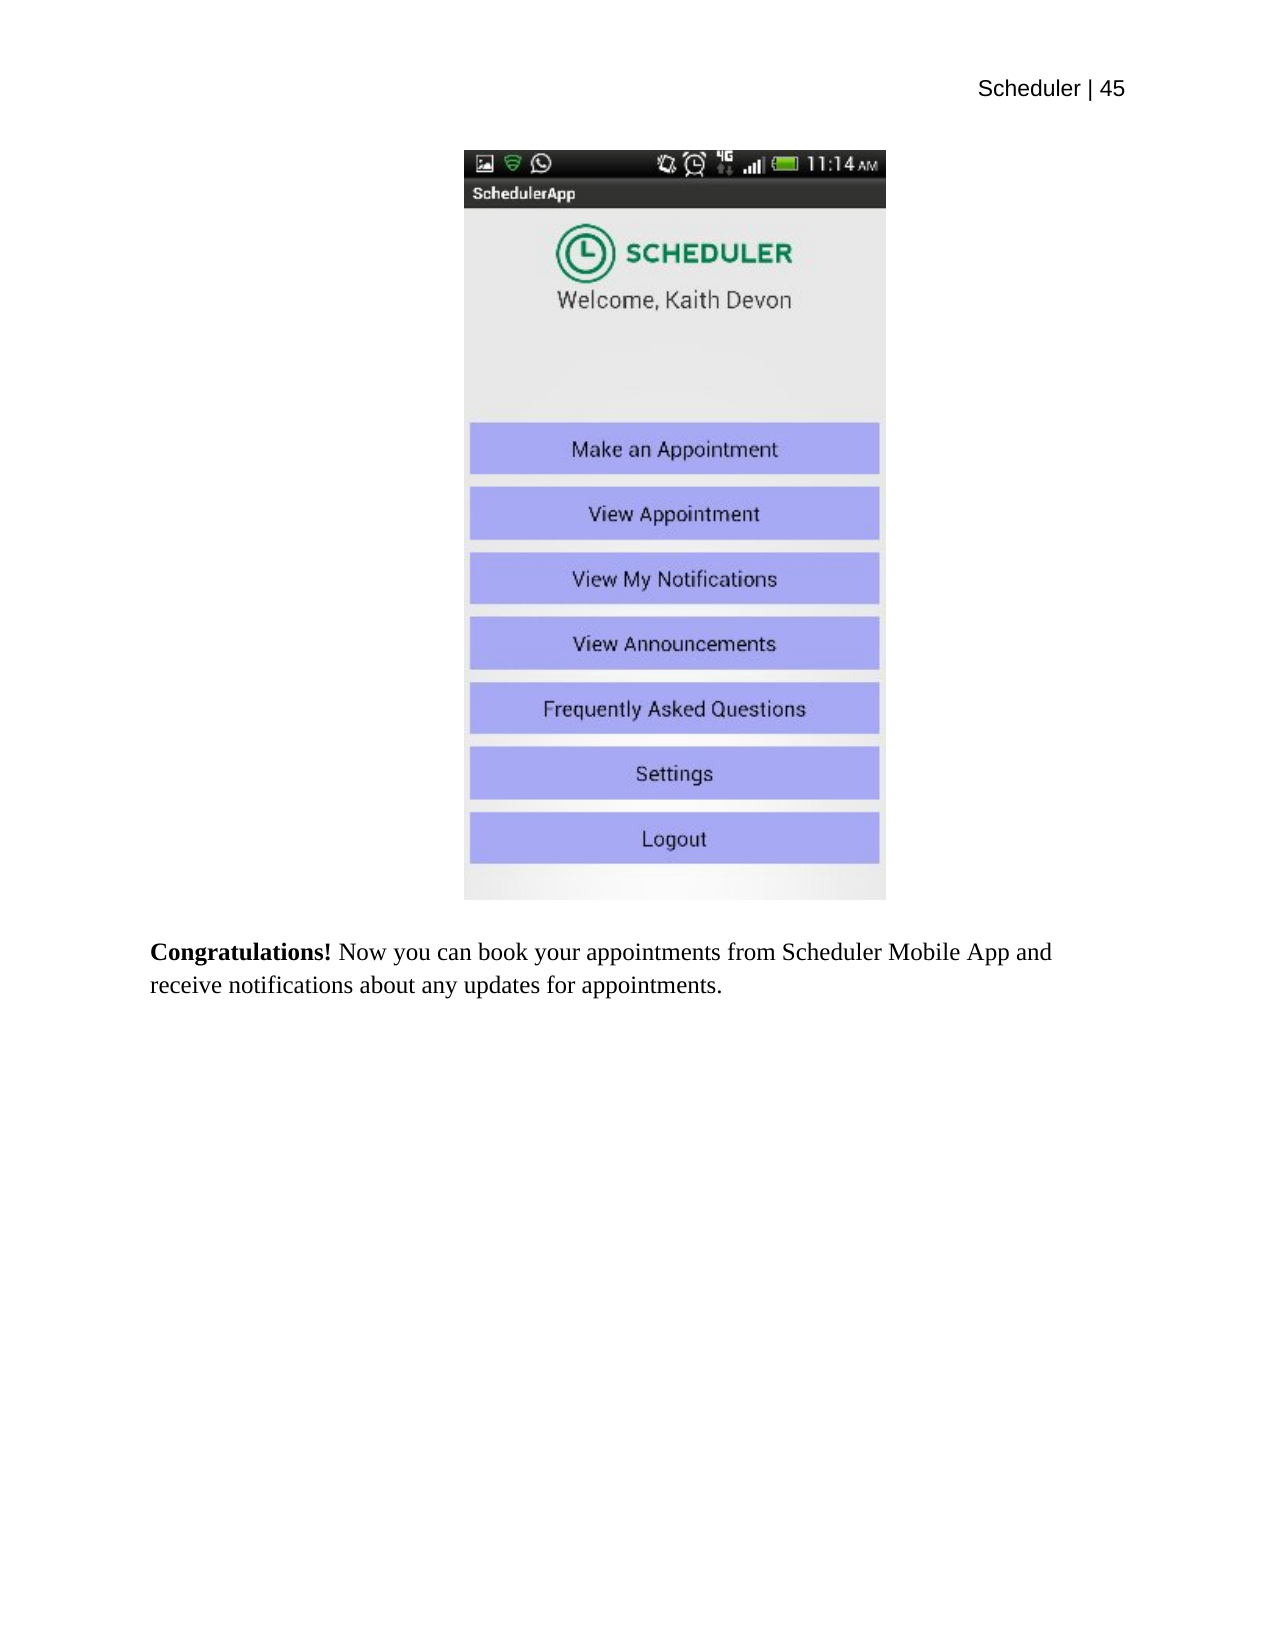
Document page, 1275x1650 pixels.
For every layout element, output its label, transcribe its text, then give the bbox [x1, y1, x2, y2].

text Congratulations! Now you can book your appointments from Scheduler Mobile App and receive notifications about any updates for appointments. [150, 937, 1125, 999]
picture [464, 150, 886, 900]
